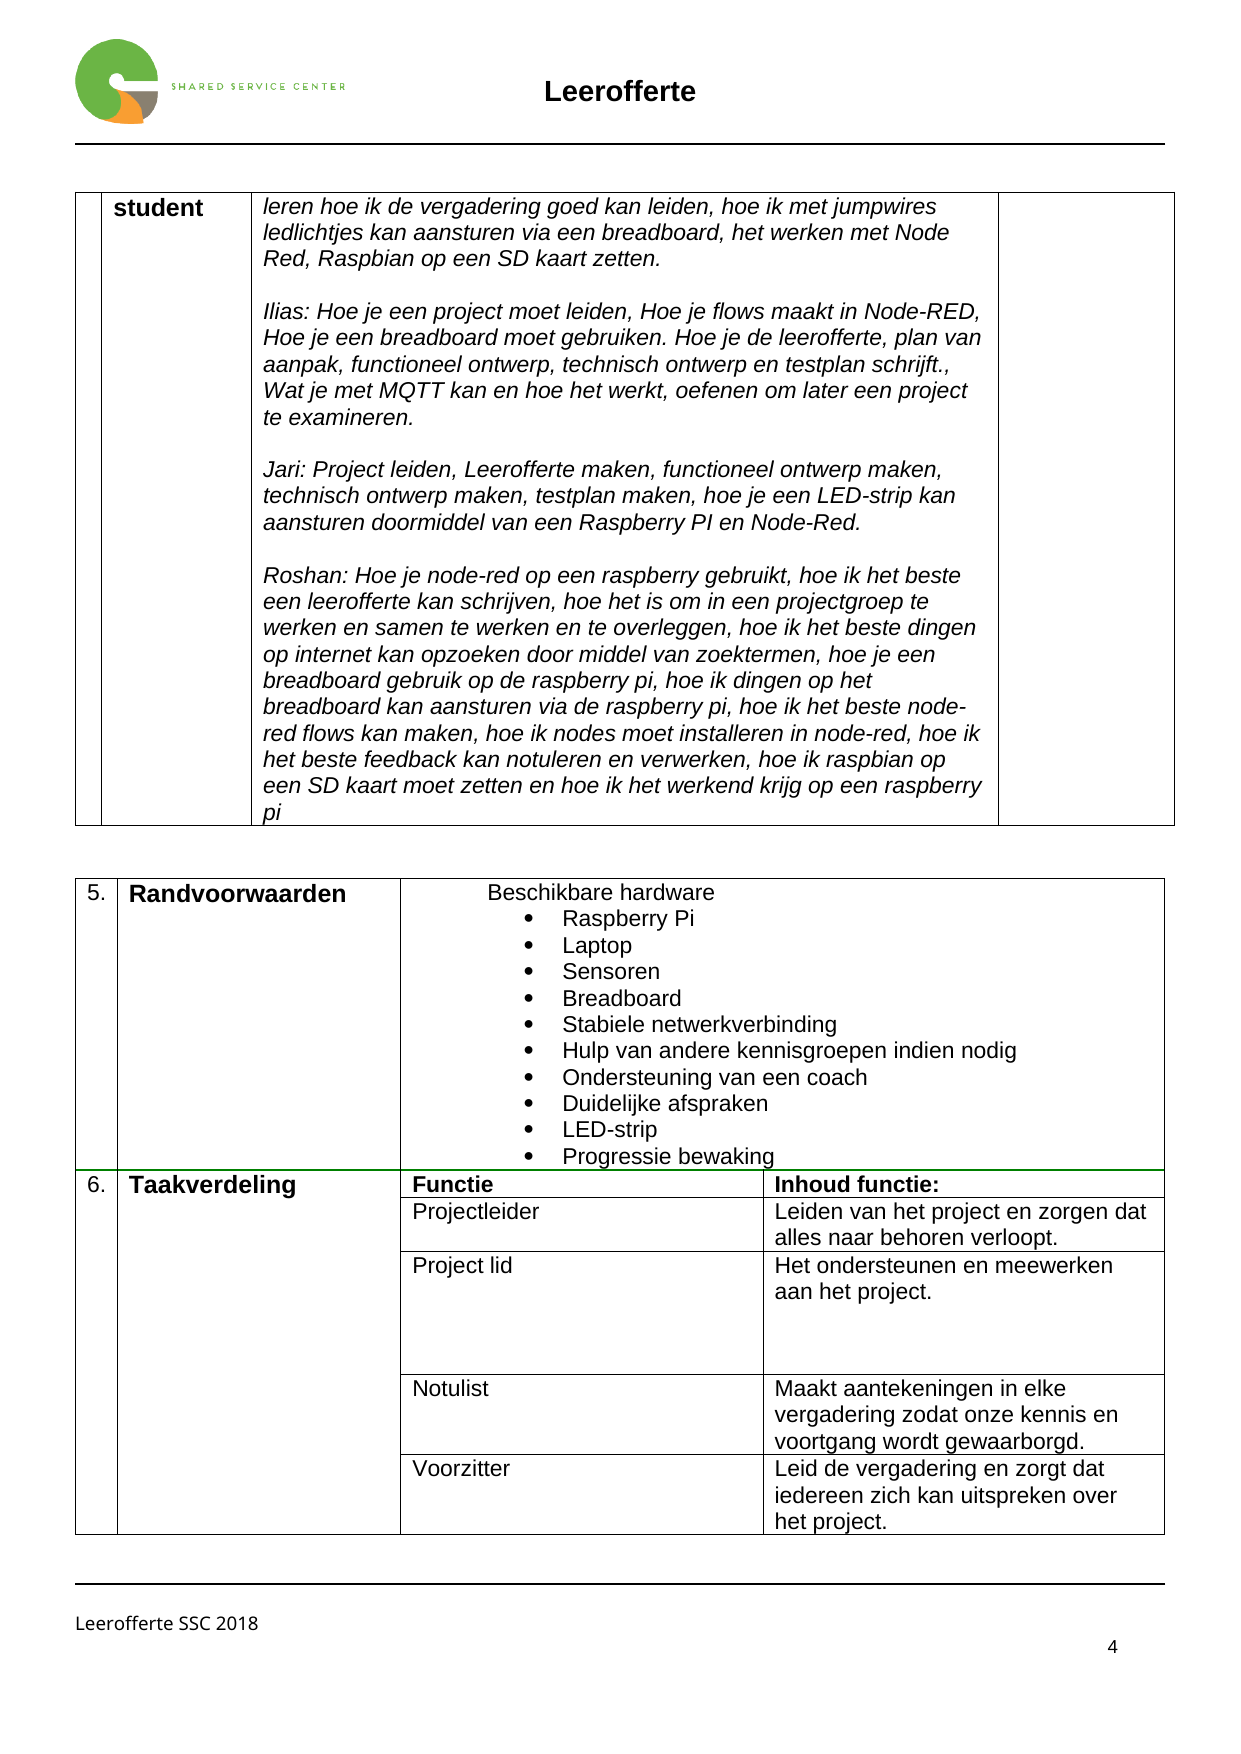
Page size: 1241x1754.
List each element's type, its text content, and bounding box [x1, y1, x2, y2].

table_cell Functie [401, 1171, 763, 1197]
table_header Randvoorwaarden [118, 879, 400, 1169]
table_cell Taakverdeling [118, 1171, 400, 1534]
table_cell Maakt aantekeningen in elke vergadering zodat onze kennis en voortgang wordt gewaarborgd. [764, 1375, 1164, 1454]
picture [75, 39, 345, 124]
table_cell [252, 193, 998, 825]
table_cell Inhoud functie: [764, 1171, 1164, 1197]
table_cell Leid de vergadering en zorgt dat iedereen zich kan uitspreken over het project. [764, 1455, 1164, 1534]
table_header 5. [76, 879, 117, 1169]
table_cell Leiden van het project en zorgen dat alles naar behoren verloopt. [764, 1198, 1164, 1251]
table_cell [76, 193, 101, 825]
table_cell Leerdoelen student [102, 193, 251, 825]
table_cell Projectleider [401, 1198, 763, 1251]
table_cell 6. [76, 1171, 117, 1534]
table_cell Project lid [401, 1252, 763, 1374]
table_cell [999, 193, 1174, 825]
table_cell Notulist [401, 1375, 763, 1454]
table_cell Voorzitter [401, 1455, 763, 1534]
table_header Beschikbare hardware Raspberry Pi Laptop Sensoren Breadboard Stabiele netwerkverbinding Hulp van andere kennisgroepen indien nodig Ondersteuning van een coach Duidelijke afspraken LED-strip Progressie bewaking [401, 879, 1164, 1169]
table_cell Het ondersteunen en meewerken aan het project. [764, 1252, 1164, 1374]
